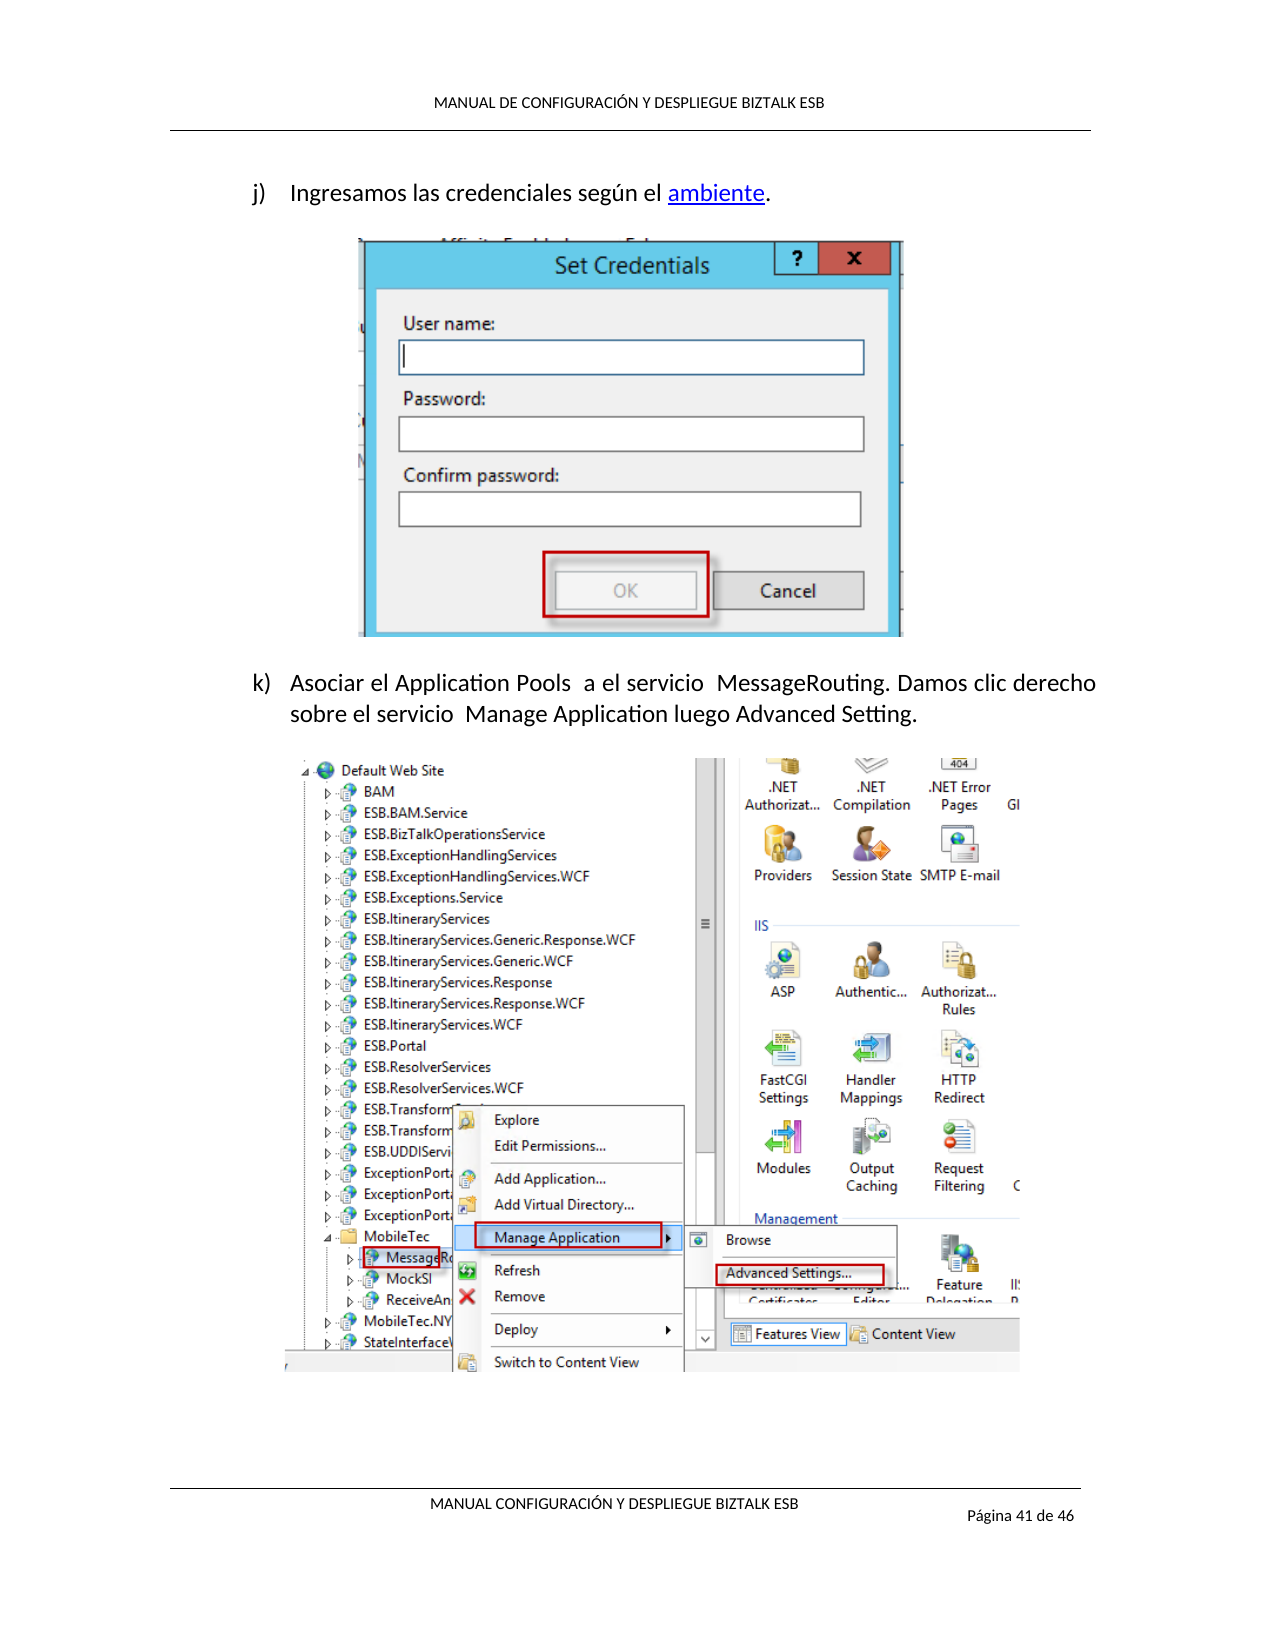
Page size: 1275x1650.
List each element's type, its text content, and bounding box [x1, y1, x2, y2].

list Ingresamos las credenciales según el ambiente. [252, 177, 1098, 208]
picture [358, 238, 904, 637]
picture [284, 758, 1020, 1372]
list Asociar el Application Pools a el servicio MessageRouting. Damos clic derecho sobre el servicio Manage Application luego Advanced Setting. [252, 667, 1098, 728]
